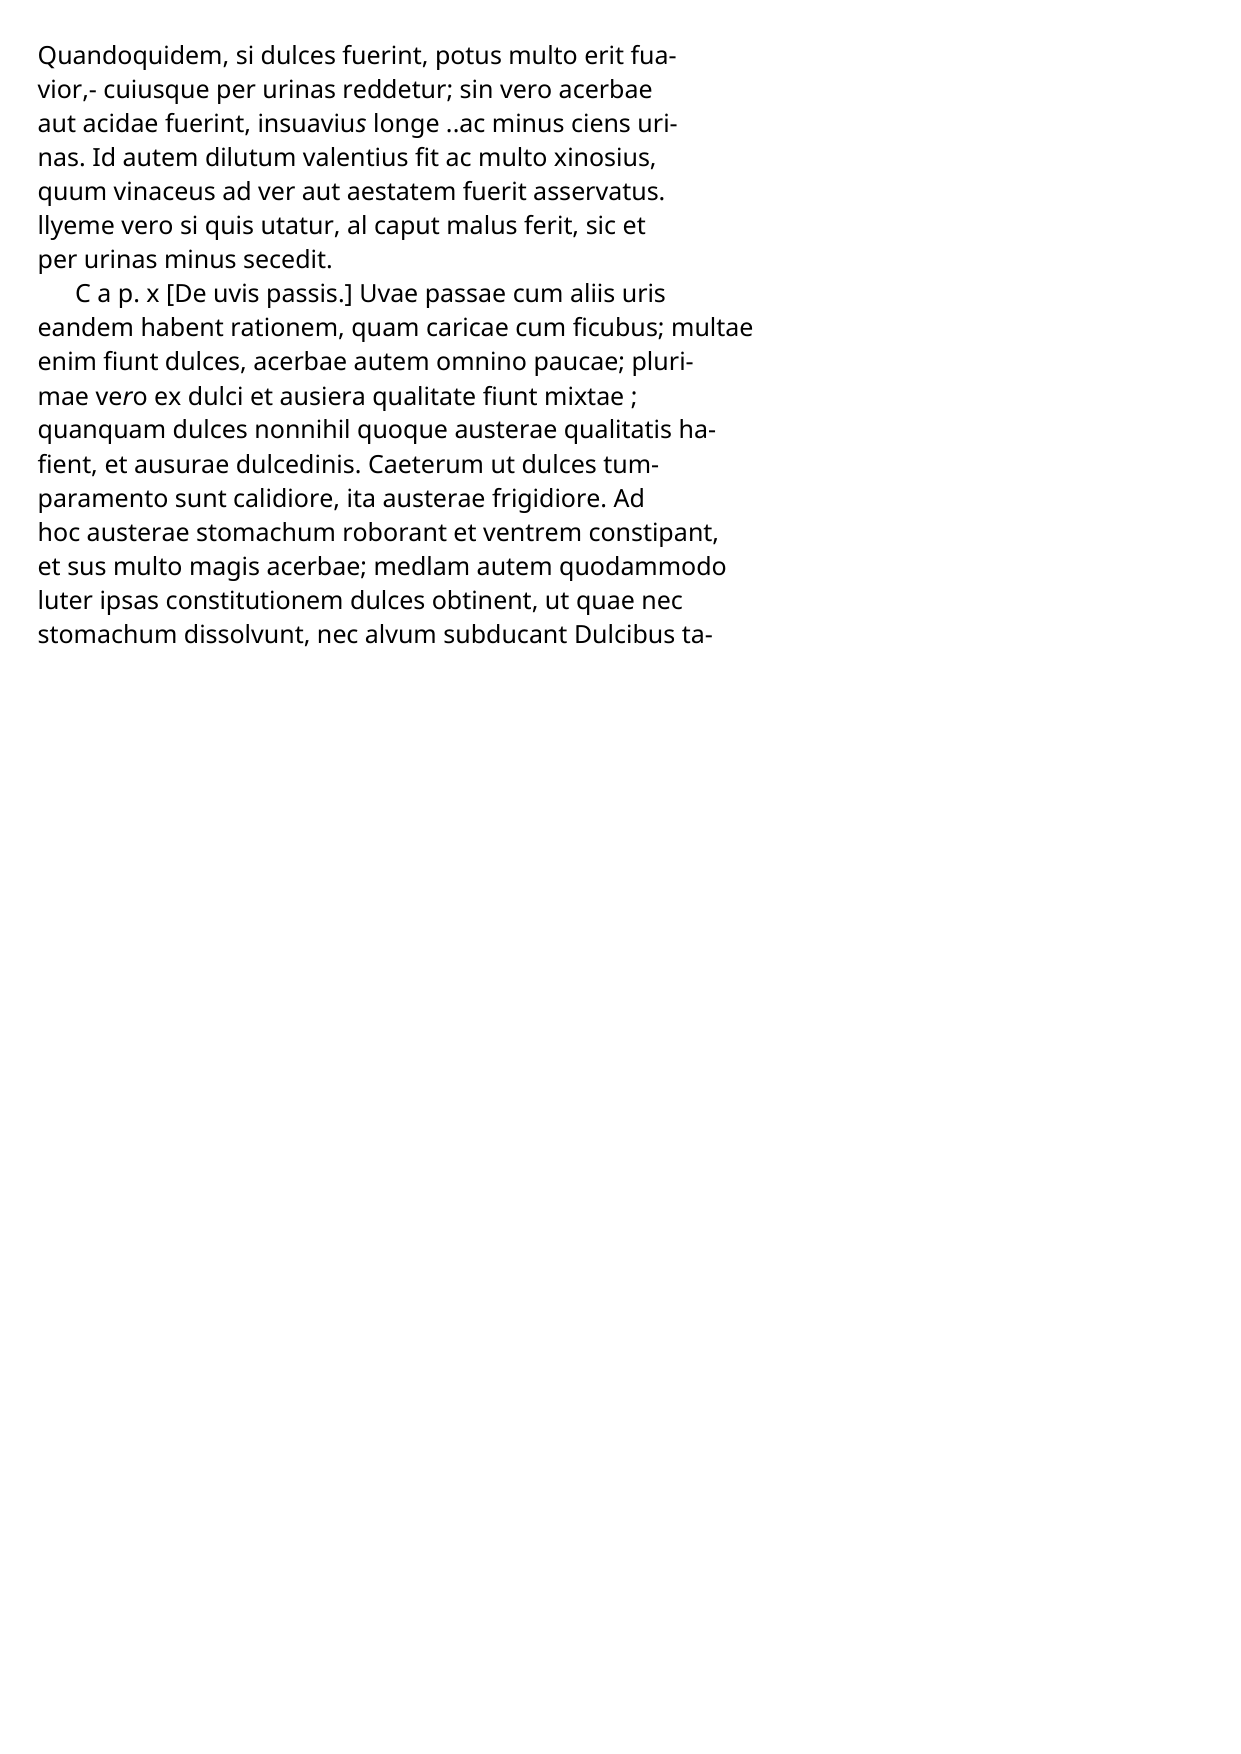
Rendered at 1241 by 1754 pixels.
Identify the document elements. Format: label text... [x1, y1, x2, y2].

text C a p. x [De uvis passis.] Uvae passae cum aliis uris eandem habent rationem, quam caricae cum ficubus; multae enim fiunt dulces, acerbae autem omnino paucae; pluri- mae vero ex dulci et ausiera qualitate fiunt mixtae ; quanquam dulces nonnihil quoque austerae qualitatis ha- fient, et ausurae dulcedinis. Caeterum ut dulces tum- paramento sunt calidiore, ita austerae frigidiore. Ad hoc austerae stomachum roborant et ventrem constipant, et sus multo magis acerbae; medlam autem quodammodo luter ipsas constitutionem dulces obtinent, ut quae nec stomachum dissolvunt, nec alvum subducant Dulcibus ta- [37, 276, 1203, 651]
text Quandoquidem, si dulces fuerint, potus multo erit fua- vior,- cuiusque per urinas reddetur; sin vero acerbae aut acidae fuerint, insuavius longe ..ac minus ciens uri- nas. Id autem dilutum valentius fit ac multo xinosius, quum vinaceus ad ver aut aestatem fuerit asservatus. llyeme vero si quis utatur, al caput malus ferit, sic et per urinas minus secedit. [37, 37, 1203, 276]
